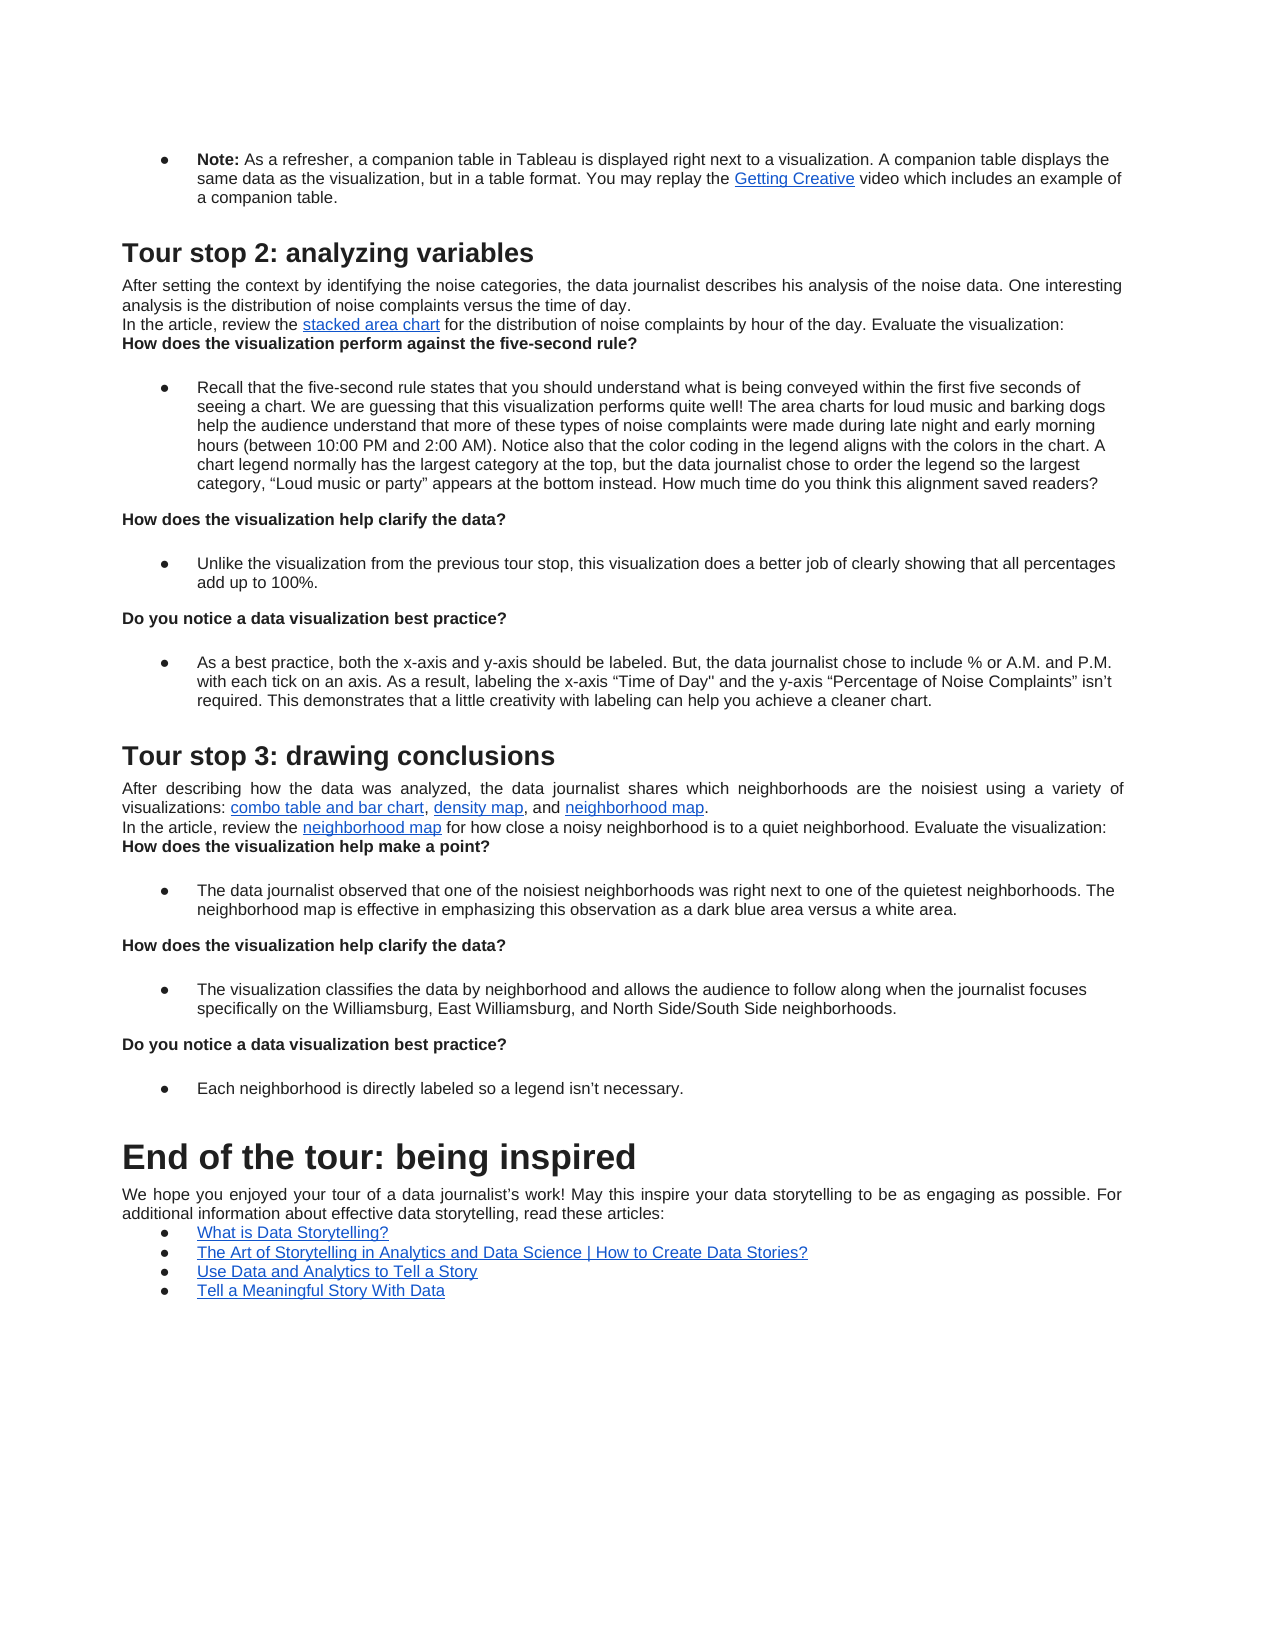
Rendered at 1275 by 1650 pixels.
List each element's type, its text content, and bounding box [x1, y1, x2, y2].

list Each neighborhood is directly labeled so a legend isn’t necessary. [159, 1079, 1125, 1098]
text How does the visualization help clarify the data? [122, 936, 1125, 955]
text Do you notice a data visualization best practice? [122, 1035, 1125, 1054]
list The Art of Storytelling in Analytics and Data Science | How to Create Data Stories? [159, 1242, 1125, 1262]
subtitle End of the tour: being inspired [122, 1136, 1125, 1177]
text After setting the context by identifying the noise categories, the data journalist describes his analysis of the noise data. One interesting analysis is the distribution of noise complaints versus the time of day. [122, 276, 1125, 314]
subtitle Tour stop 2: analyzing variables [122, 237, 1125, 268]
text How does the visualization help make a point? [122, 837, 1125, 856]
list Use Data and Analytics to Tell a Story [159, 1262, 1125, 1281]
text After describing how the data was analyzed, the data journalist shares which neighborhoods are the noisiest using a variety of visualizations: combo table and bar chart, density map, and neighborhood map. [122, 779, 1125, 817]
text We hope you enjoyed your tour of a data journalist’s work! May this inspire your data storytelling to be as engaging as possible. For additional information about effective data storytelling, read these articles: [122, 1185, 1125, 1223]
text How does the visualization perform against the five-second rule? [122, 334, 1125, 353]
text How does the visualization help clarify the data? [122, 509, 1125, 529]
list Unlike the visualization from the previous tour stop, this visualization does a better job of clearly showing that all percentages add up to 100%. [159, 554, 1125, 592]
text In the article, review the neighborhood map for how close a noisy neighborhood is to a quiet neighborhood. Evaluate the visualization: [122, 817, 1125, 837]
subtitle Tour stop 3: drawing conclusions [122, 739, 1125, 771]
list Tell a Meaningful Story With Data [159, 1281, 1125, 1300]
list The visualization classifies the data by neighborhood and allows the audience to follow along when the journalist focuses specifically on the Williamsburg, East Williamsburg, and North Side/South Side neighborhoods. [159, 980, 1125, 1018]
list The data journalist observed that one of the noisiest neighborhoods was right next to one of the quietest neighborhoods. The neighborhood map is effective in emphasizing this observation as a dark blue area versus a white area. [159, 881, 1125, 919]
text In the article, review the stacked area chart for the distribution of noise complaints by hour of the day. Evaluate the visualization: [122, 314, 1125, 334]
list Note: As a refresher, a companion table in Tableau is displayed right next to a visualization. A companion table displays the same data as the visualization, but in a table format. You may replay the Getting Creative video which includes an example of a companion table. [159, 150, 1125, 207]
list Recall that the five-second rule states that you should understand what is being conveyed within the first five seconds of seeing a chart. We are guessing that this visualization performs quite well! The area charts for loud music and barking dogs help the audience understand that more of these types of noise complaints were made during late night and early morning hours (between 10:00 PM and 2:00 AM). Notice also that the color coding in the legend aligns with the colors in the chart. A chart legend normally has the largest category at the top, but the data journalist chose to order the legend so the largest category, “Loud music or party” appears at the bottom instead. How much time do you think this alignment saved readers? [159, 378, 1125, 493]
list What is Data Storytelling? [159, 1223, 1125, 1242]
text Do you notice a data visualization best practice? [122, 609, 1125, 628]
list As a best practice, both the x-axis and y-axis should be labeled. But, the data journalist chose to include % or A.M. and P.M. with each tick on an axis. As a result, labeling the x-axis “Time of Day'' and the y-axis “Percentage of Noise Complaints” isn’t required. This demonstrates that a little creativity with labeling can help you achieve a cleaner chart. [159, 653, 1125, 710]
